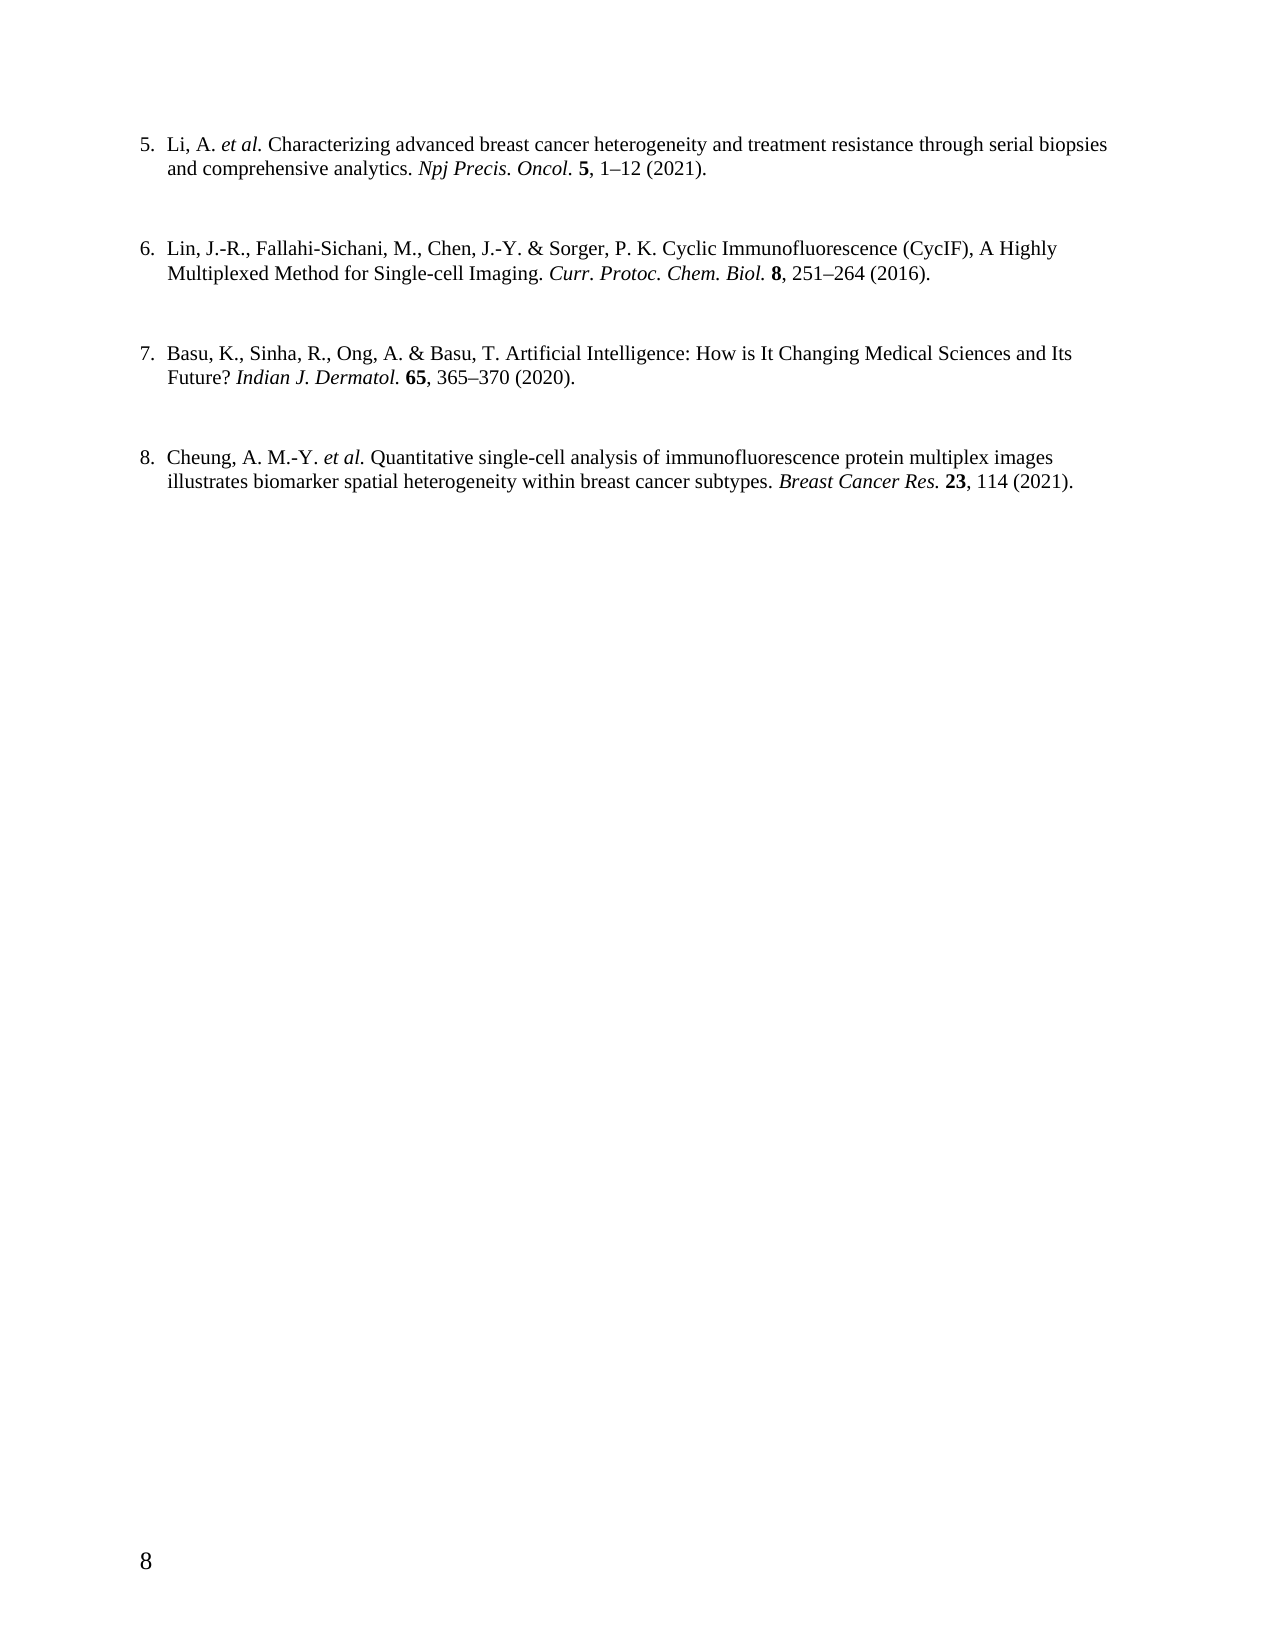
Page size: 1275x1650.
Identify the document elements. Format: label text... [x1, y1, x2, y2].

text 5. Li, A. et al. Characterizing advanced breast cancer heterogeneity and treatment resistance through serial biopsies and comprehensive analytics. Npj Precis. Oncol. 5, 1–12 (2021). [139, 132, 1136, 180]
text 6. Lin, J.-R., Fallahi-Sichani, M., Chen, J.-Y. & Sorger, P. K. Cyclic Immunofluorescence (CycIF), A Highly Multiplexed Method for Single-cell Imaging. Curr. Protoc. Chem. Biol. 8, 251–264 (2016). [139, 236, 1136, 284]
text 8. Cheung, A. M.-Y. et al. Quantitative single-cell analysis of immunofluorescence protein multiplex images illustrates biomarker spatial heterogeneity within breast cancer subtypes. Breast Cancer Res. 23, 114 (2021). [139, 445, 1136, 493]
text 7. Basu, K., Sinha, R., Ong, A. & Basu, T. Artificial Intelligence: How is It Changing Medical Sciences and Its Future? Indian J. Dermatol. 65, 365–370 (2020). [139, 341, 1136, 389]
